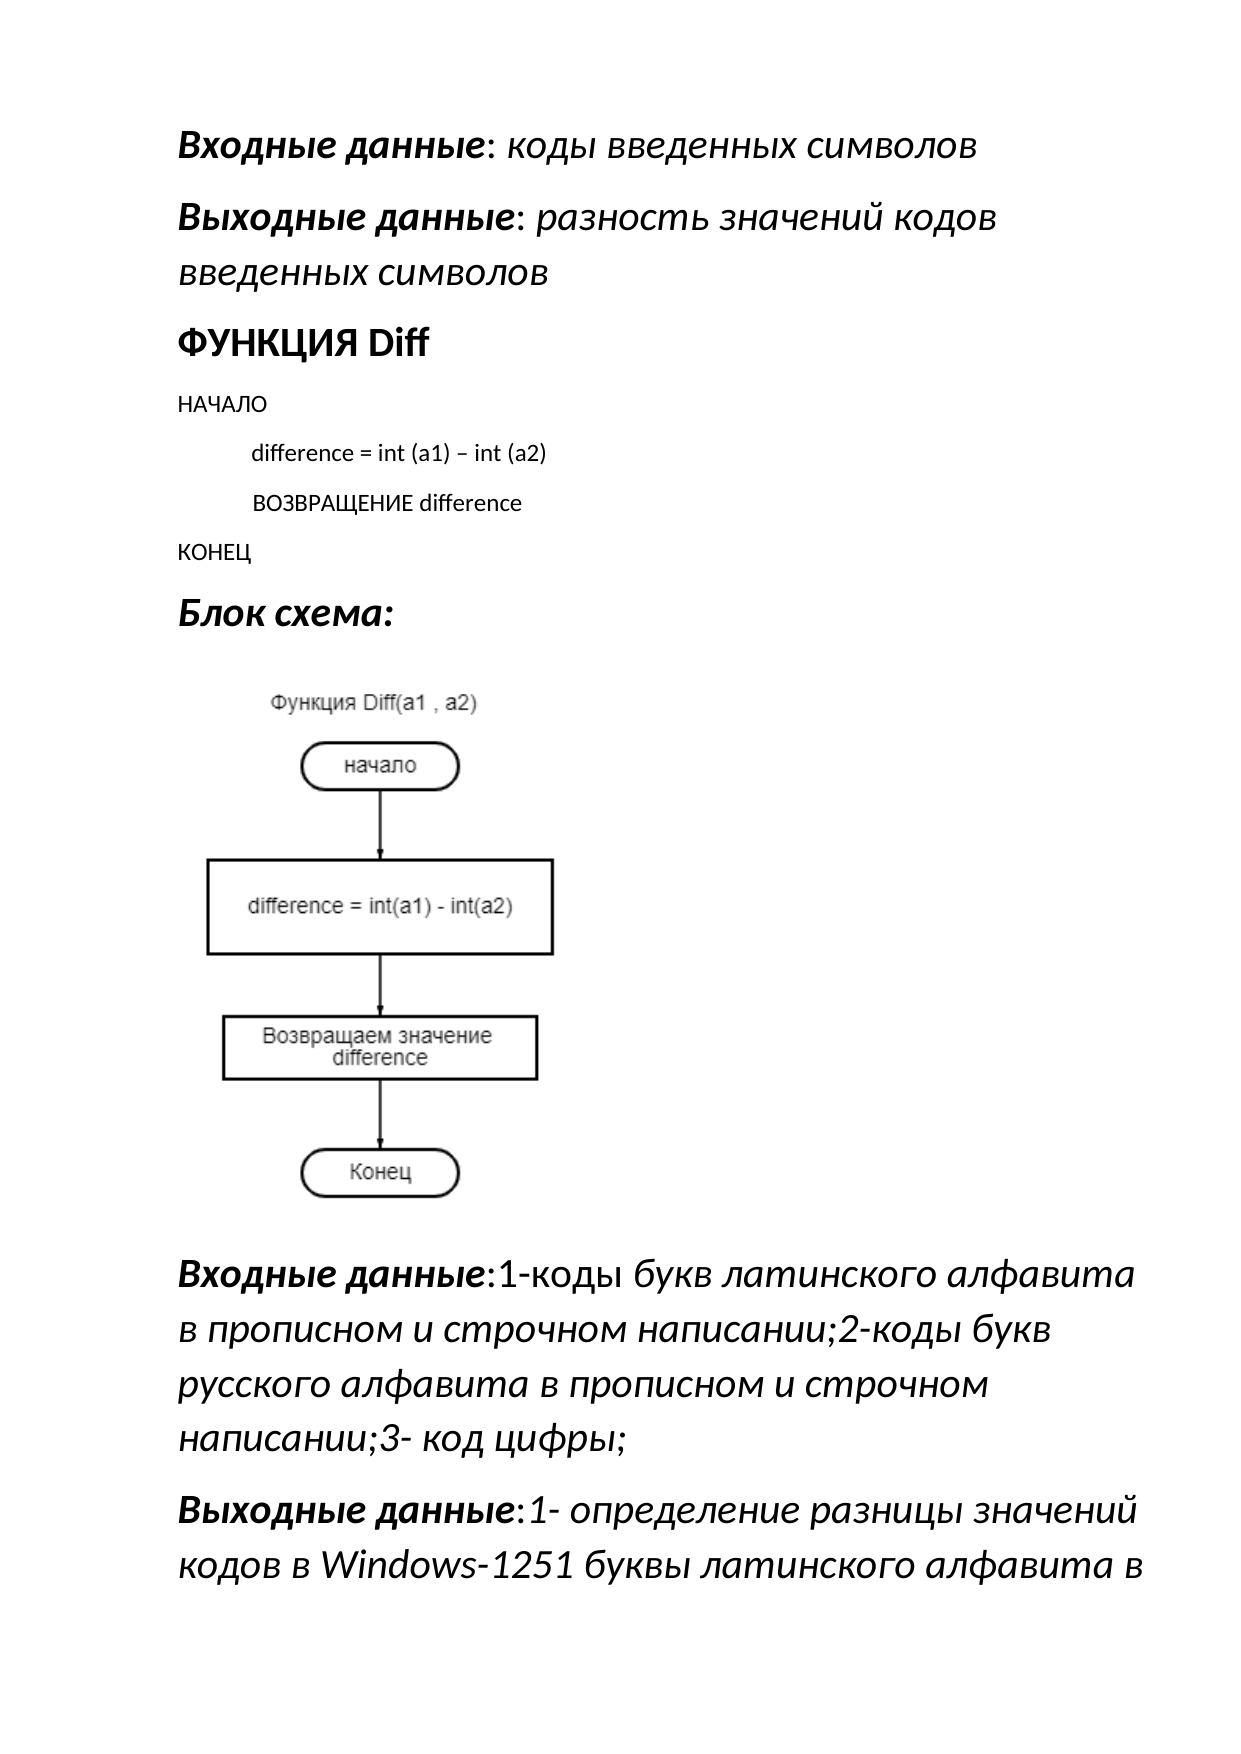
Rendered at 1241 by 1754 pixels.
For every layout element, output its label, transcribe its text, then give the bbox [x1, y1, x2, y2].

text ФУНКЦИЯ Diff [177, 316, 1152, 367]
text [177, 1483, 1152, 1589]
picture [177, 657, 584, 1228]
text Блок схема: [177, 586, 1152, 637]
text Выходные данные: разность значений кодов введенных символов [177, 190, 1152, 295]
text Входные данные:1-коды букв латинского алфавита в прописном и строчном написании;2-коды букв русского алфавита в прописном и строчном написании;3- код цифры; [177, 1247, 1152, 1462]
text КОНЕЦ [177, 536, 1152, 567]
text Входные данные: коды введенных символов [177, 118, 1152, 169]
text ВОЗВРАЩЕНИЕ difference [177, 487, 1152, 517]
text НАЧАЛО [177, 388, 1152, 418]
text difference = int (a1) – int (a2) [177, 437, 1152, 468]
